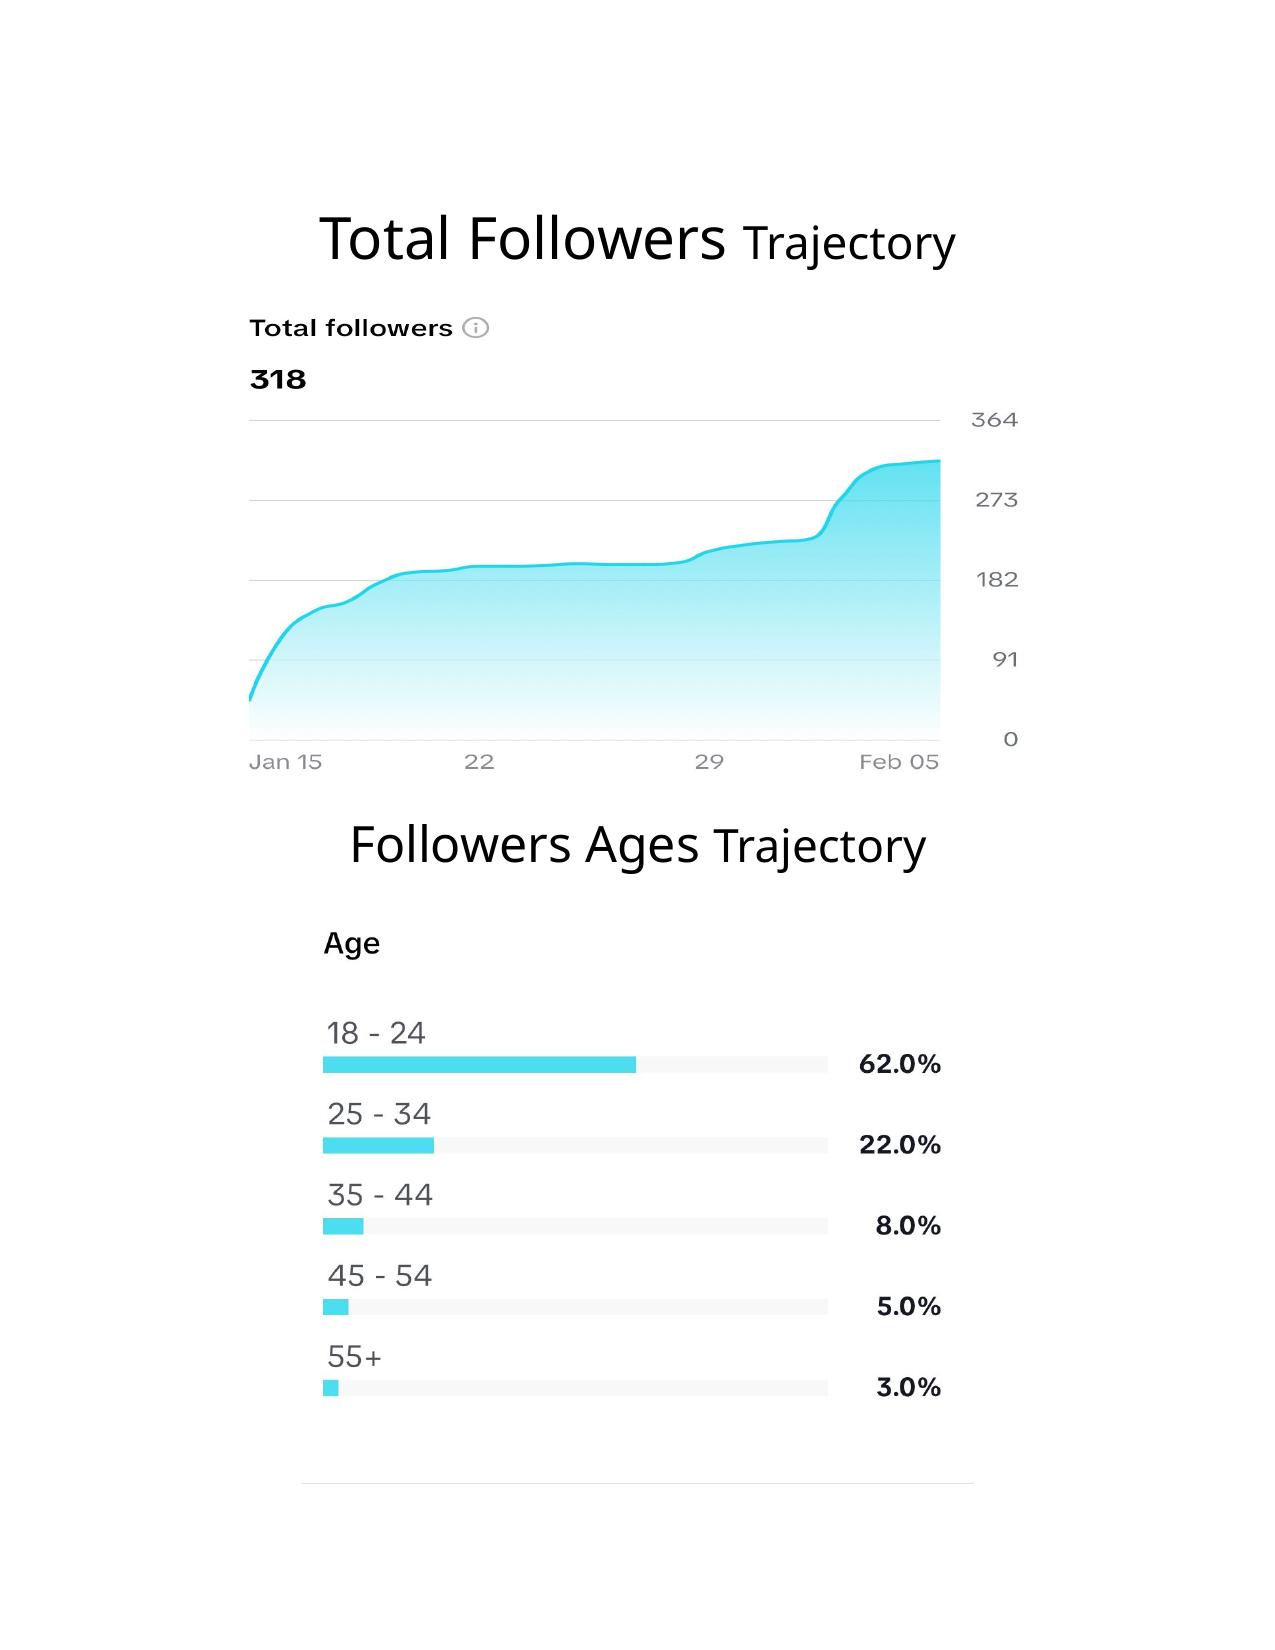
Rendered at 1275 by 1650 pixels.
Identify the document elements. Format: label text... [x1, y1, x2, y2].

picture [300, 899, 975, 1484]
text Total Followers Trajectory [150, 197, 1125, 276]
text Followers Ages Trajectory [150, 809, 1125, 877]
picture [217, 299, 1058, 790]
